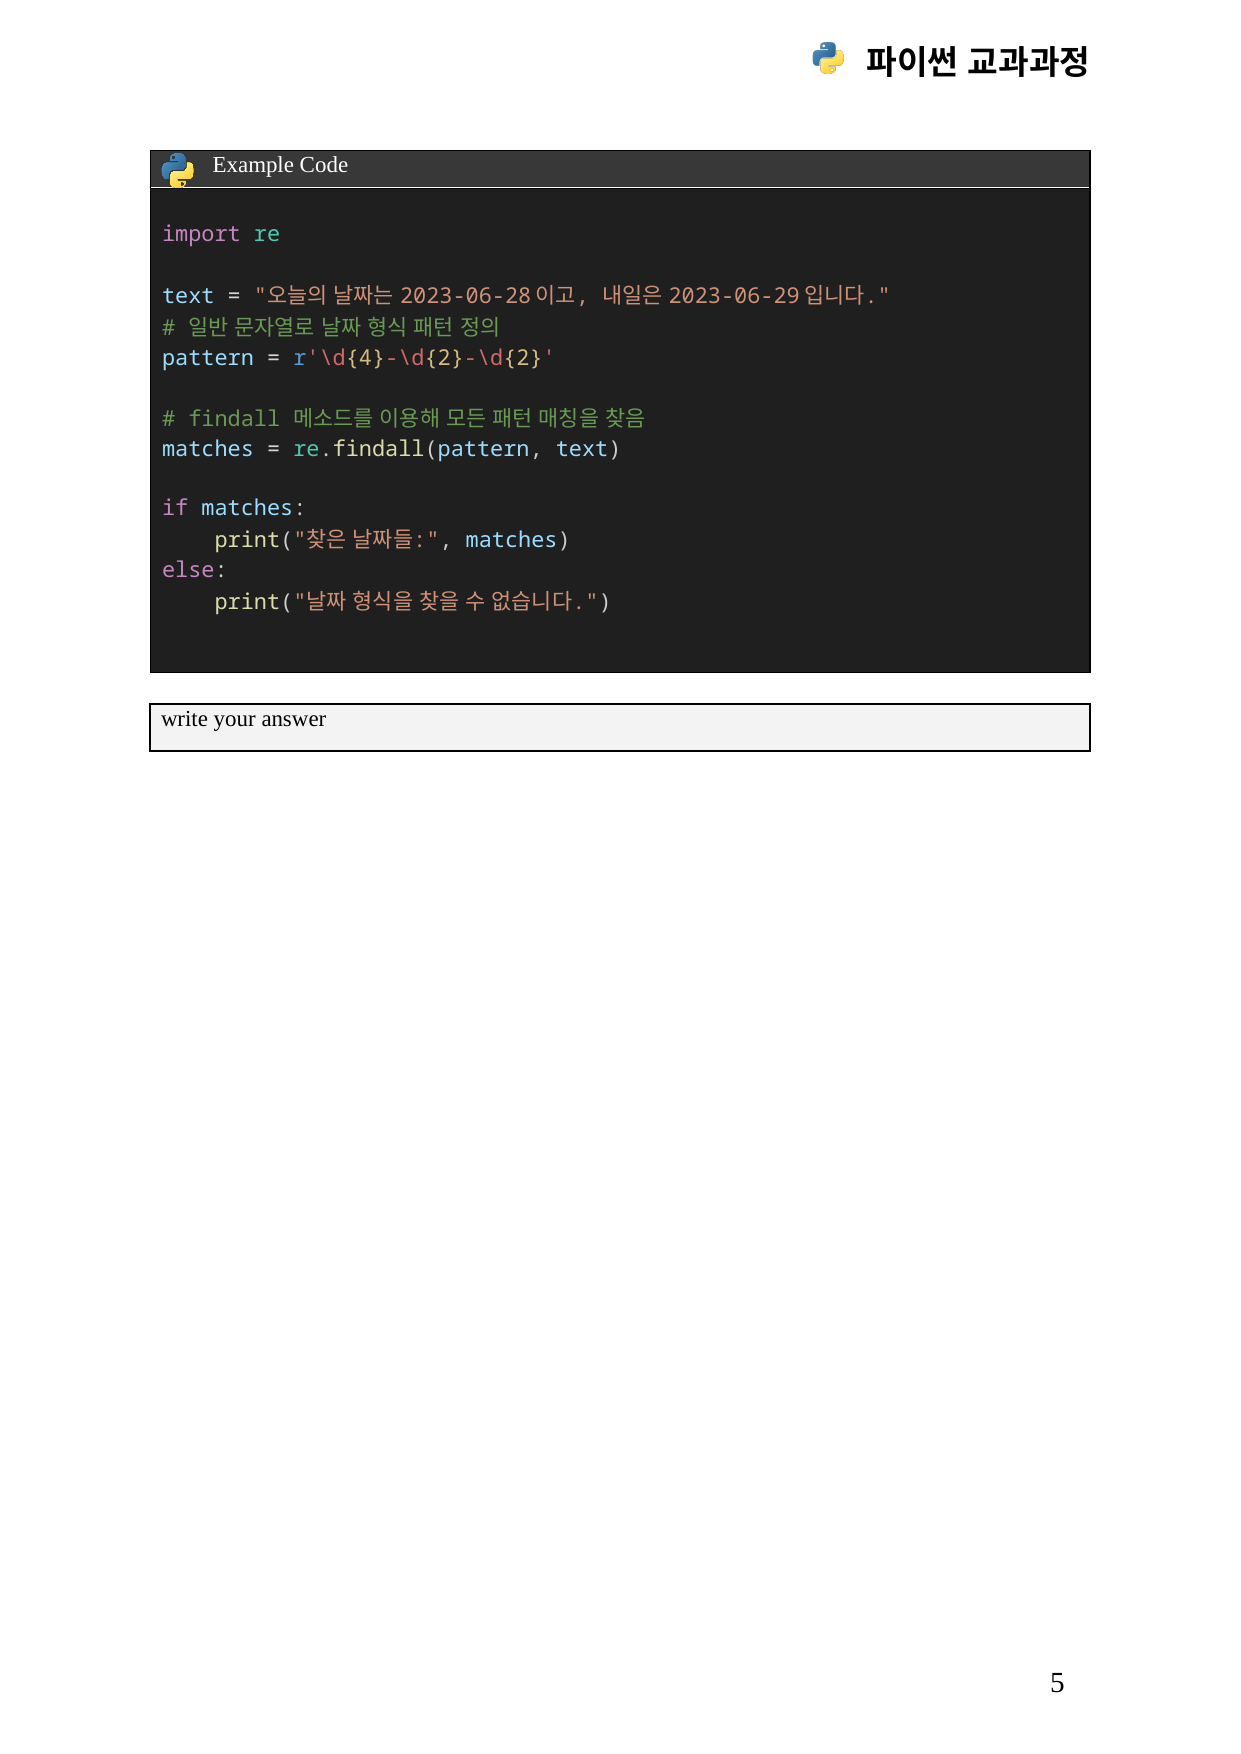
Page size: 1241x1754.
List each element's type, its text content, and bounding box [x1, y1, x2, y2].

picture [161, 153, 194, 188]
table_cell import re text = "오늘의 날짜는 2023-06-28이고, 내일은 2023-06-29입니다." # 일반 문자열로 날짜 형식 패턴 정의 pattern = r'\d{4}-\d{2}-\d{2}' # findall 메소드를 이용해 모든 패턴 매칭을 찾음 matches = re.findall(pattern, text) if matches: print("찾은 날짜들:", matches) else: print("날짜 형식을 찾을 수 없습니다.") [151, 189, 1089, 672]
table_header write your answer [151, 705, 1089, 750]
picture [812, 42, 844, 74]
table_header Example Code [151, 151, 1089, 187]
